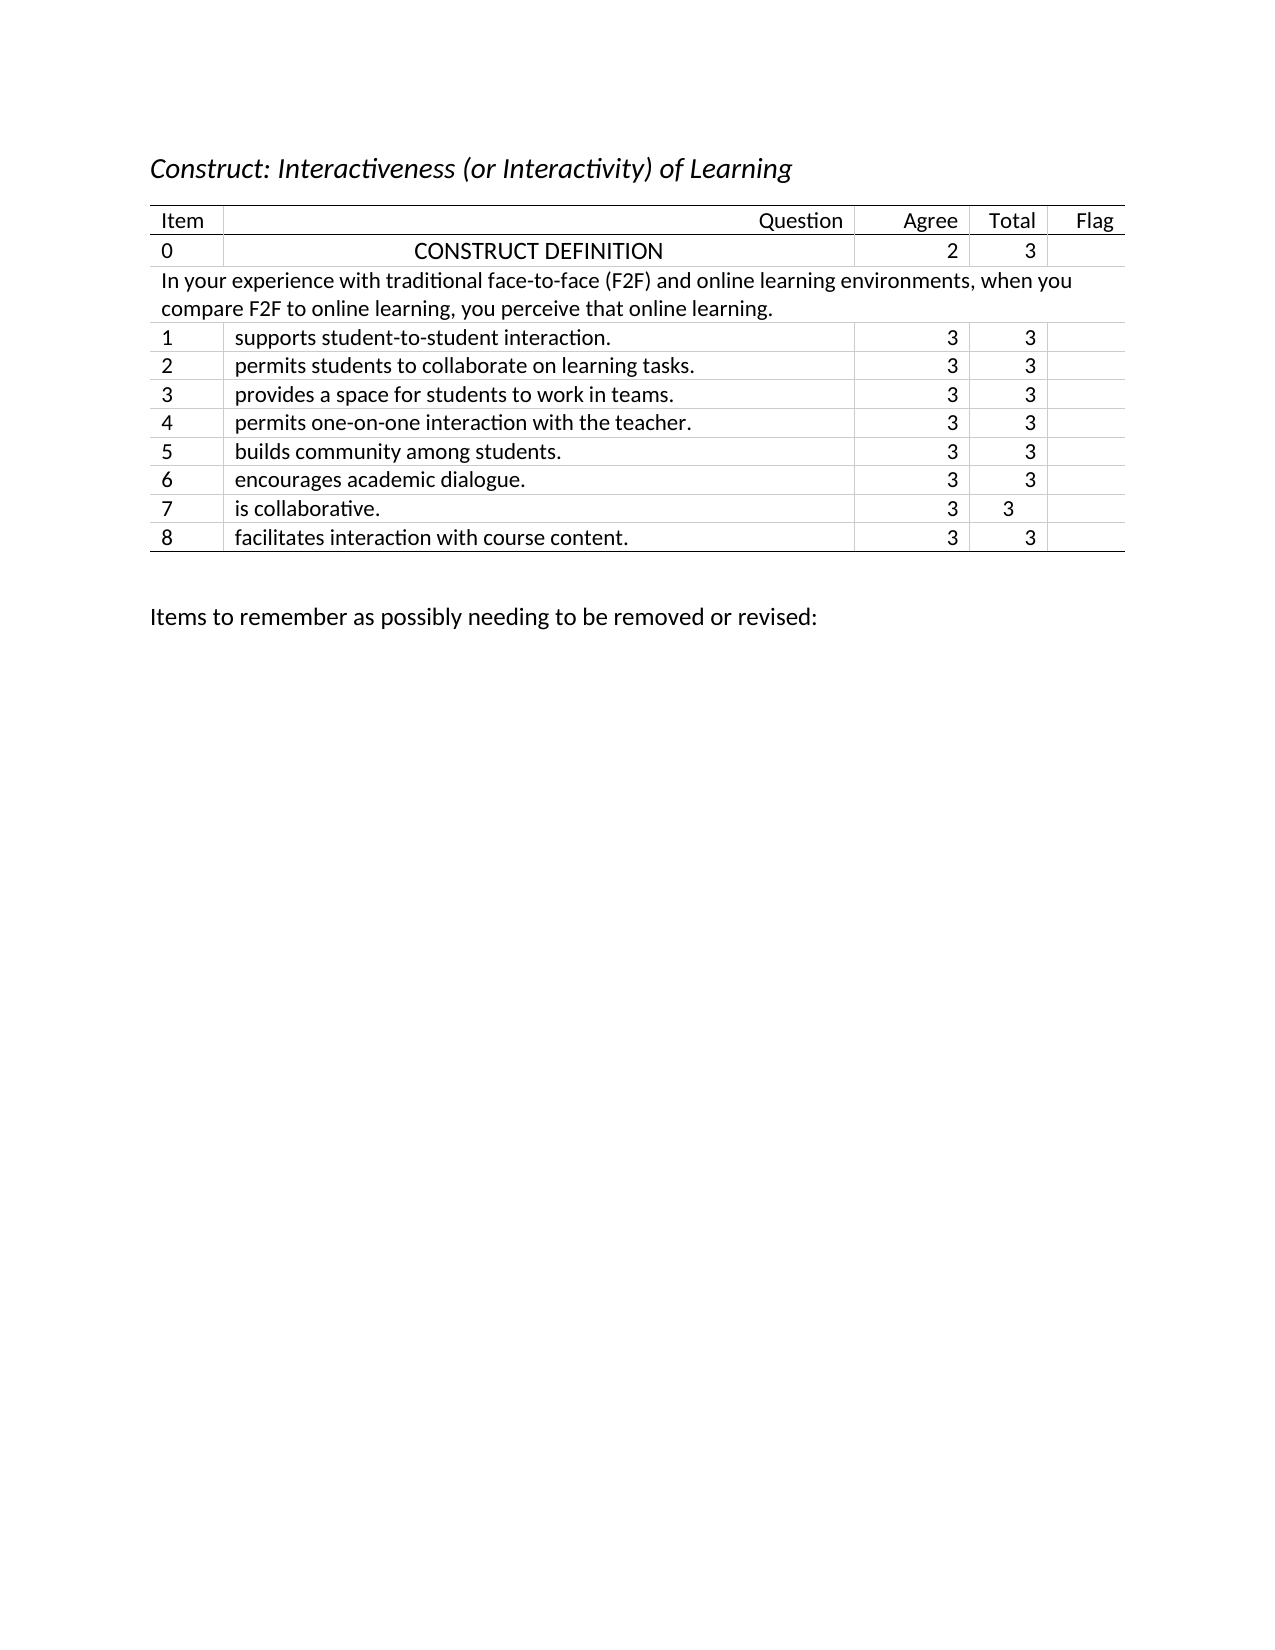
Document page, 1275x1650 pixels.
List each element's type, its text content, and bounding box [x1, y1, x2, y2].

table_cell permits students to collaborate on learning tasks. [224, 352, 854, 379]
table_cell 6 [150, 466, 223, 493]
table_cell 3 [970, 409, 1047, 436]
table_cell is collaborative. [224, 495, 854, 522]
table_cell 3 [970, 380, 1047, 408]
table_cell 8 [150, 523, 223, 551]
table_cell 3 [855, 466, 969, 493]
table_cell [1048, 438, 1125, 465]
table_header Question [224, 206, 854, 234]
table_header Agree [855, 206, 969, 234]
table_cell 3 [970, 323, 1047, 351]
table_cell supports student-to-student interaction. [224, 323, 854, 351]
table_cell 4 [150, 409, 223, 436]
table_cell 0 [150, 235, 223, 266]
table_cell builds community among students. [224, 438, 854, 465]
table_header Flag [1048, 206, 1125, 234]
table_cell [1048, 409, 1125, 436]
table_cell 3 [150, 380, 223, 408]
table_header Item [150, 206, 223, 234]
table_cell 3 [970, 466, 1047, 493]
text Items to remember as possibly needing to be removed or revised: [150, 601, 1125, 632]
table_cell 3 [970, 235, 1047, 266]
table_cell 2 [855, 235, 969, 266]
table_cell permits one-on-one interaction with the teacher. [224, 409, 854, 436]
table_cell 3 [855, 523, 969, 551]
table_cell provides a space for students to work in teams. [224, 380, 854, 408]
table_cell encourages academic dialogue. [224, 466, 854, 493]
table_cell [1048, 523, 1125, 551]
table_cell [1048, 380, 1125, 408]
table_cell 7 [150, 495, 223, 522]
table_cell [1048, 235, 1125, 266]
text Construct: Interactiveness (or Interactivity) of Learning [150, 150, 1125, 186]
table_cell [1048, 323, 1125, 351]
table_cell 5 [150, 438, 223, 465]
table_cell In your experience with traditional face-to-face (F2F) and online learning environments, when you compare F2F to online learning, you perceive that online learning. [150, 267, 1125, 322]
table_cell 3 [970, 495, 1047, 522]
table_cell 3 [970, 523, 1047, 551]
table_cell 3 [970, 352, 1047, 379]
table_cell [1048, 466, 1125, 493]
table_cell 3 [855, 438, 969, 465]
table_cell 3 [855, 323, 969, 351]
table_cell [1048, 495, 1125, 522]
table_cell 3 [855, 495, 969, 522]
table_cell [1048, 352, 1125, 379]
table_cell facilitates interaction with course content. [224, 523, 854, 551]
table_cell CONSTRUCT DEFINITION [224, 235, 854, 266]
table_cell 2 [150, 352, 223, 379]
table_cell 3 [855, 409, 969, 436]
table_cell 3 [970, 438, 1047, 465]
table_cell 3 [855, 380, 969, 408]
table_header Total [970, 206, 1047, 234]
table_cell 1 [150, 323, 223, 351]
table_cell 3 [855, 352, 969, 379]
